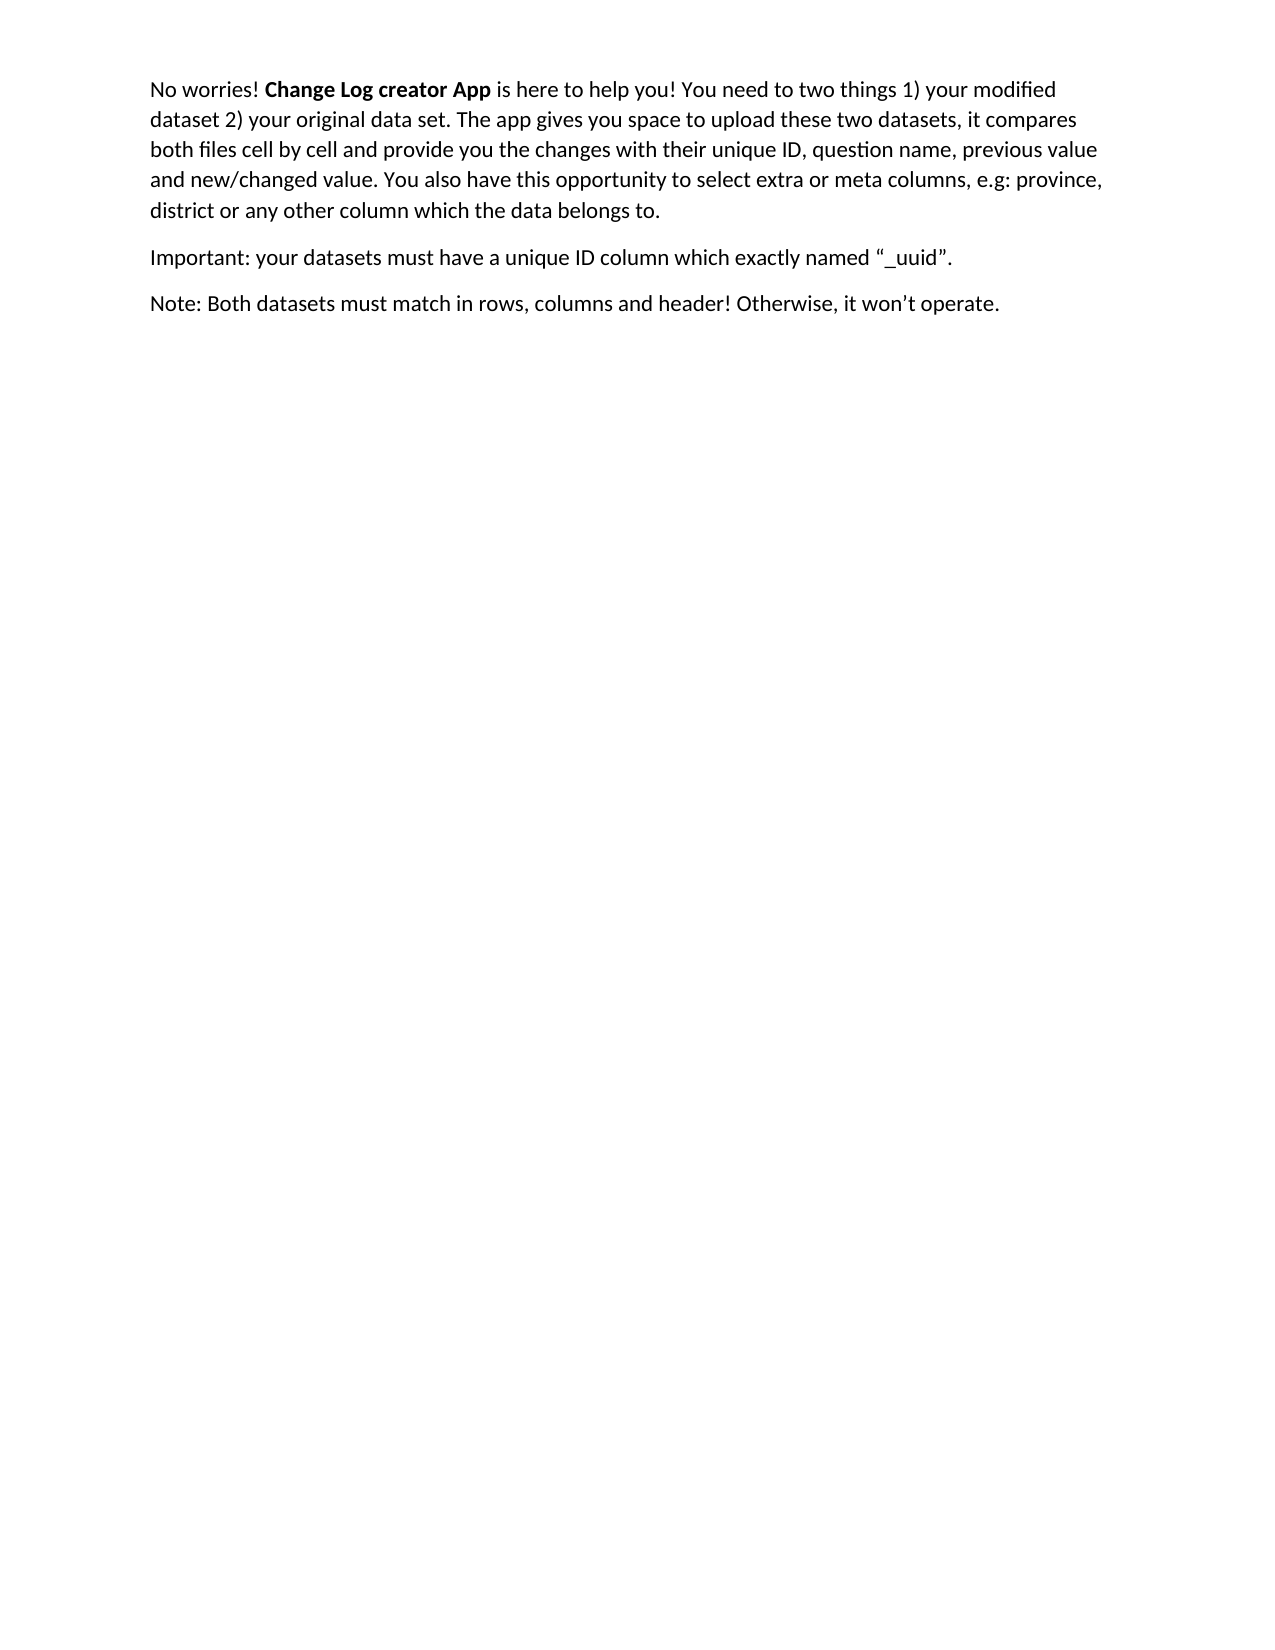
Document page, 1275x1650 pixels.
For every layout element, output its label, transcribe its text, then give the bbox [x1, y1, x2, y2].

text No worries! Change Log creator App is here to help you! You need to two things 1) your modified dataset 2) your original data set. The app gives you space to upload these two datasets, it compares both files cell by cell and provide you the changes with their unique ID, question name, previous value and new/changed value. You also have this opportunity to select extra or meta columns, e.g: province, district or any other column which the data belongs to. [150, 75, 1125, 224]
text Note: Both datasets must match in rows, columns and header! Otherwise, it won’t operate. [150, 289, 1125, 318]
text Important: your datasets must have a unique ID column which exactly named “_uuid”. [150, 243, 1125, 271]
